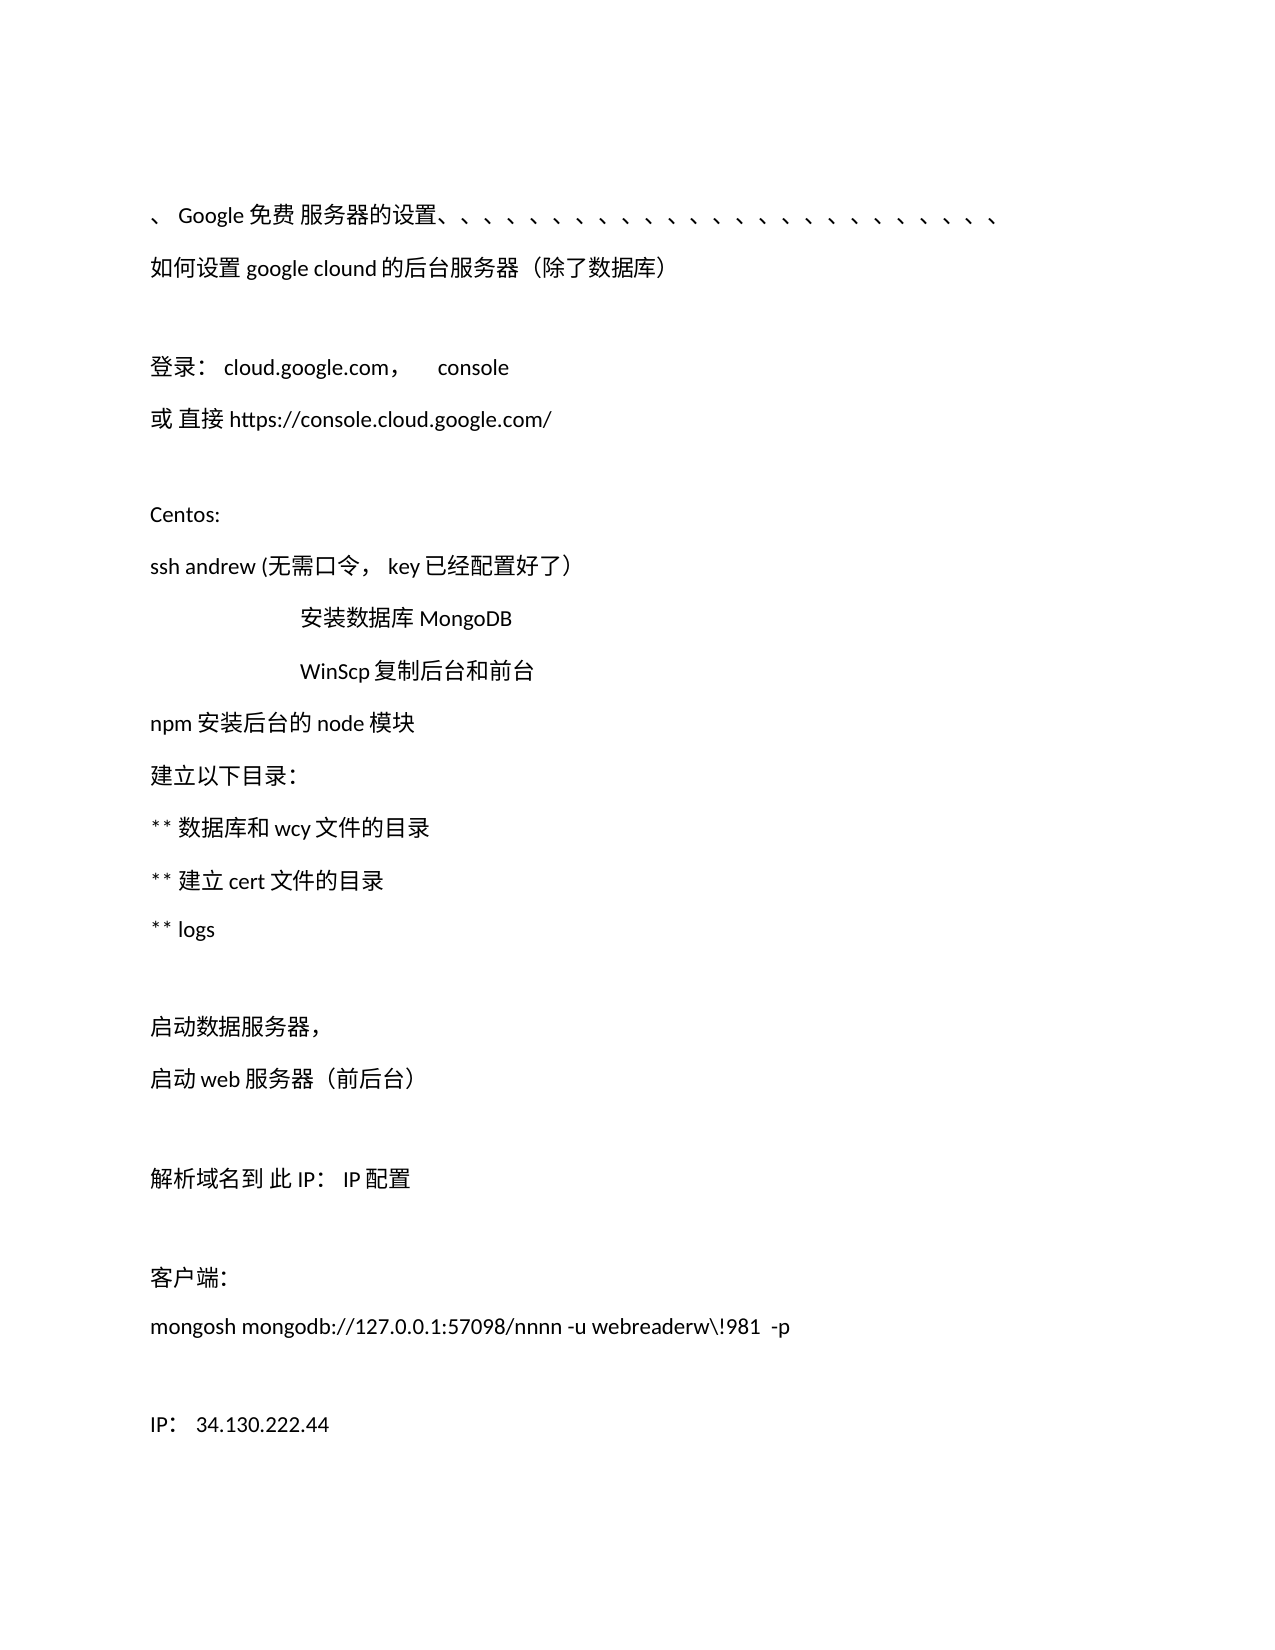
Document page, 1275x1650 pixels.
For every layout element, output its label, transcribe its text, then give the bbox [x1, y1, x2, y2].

text 、 Google 免费 服务器的设置、、、、、、、、、、、、、、、、、、、、、、、、、 [150, 197, 1125, 230]
text WinScp复制后台和前台 [225, 652, 1125, 686]
text IP： 34.130.222.44 [150, 1406, 1125, 1439]
text 建立以下目录： [150, 757, 1125, 791]
text 或 直接 https://console.cloud.google.com/ [150, 401, 1125, 434]
text 登录： cloud.google.com， console [150, 349, 1125, 382]
text mongosh mongodb://127.0.0.1:57098/nnnn -u webreaderw\!981 -p [150, 1312, 1125, 1341]
text 启动数据服务器， [150, 1009, 1125, 1042]
text ** logs [150, 915, 1125, 943]
text 启动web服务器（前后台） [150, 1061, 1125, 1094]
text ssh andrew (无需口令， key已经配置好了） [150, 547, 1125, 581]
text 安装数据库MongoDB [225, 600, 1125, 633]
text 客户端： [150, 1260, 1125, 1293]
text ** 建立cert文件的目录 [150, 862, 1125, 896]
text 如何设置google clound的后台服务器（除了数据库） [150, 249, 1125, 283]
text npm 安装后台的node模块 [150, 705, 1125, 738]
text ** 数据库和wcy文件的目录 [150, 810, 1125, 843]
text 解析域名到 此IP： IP配置 [150, 1161, 1125, 1194]
text Centos: [150, 501, 1125, 529]
